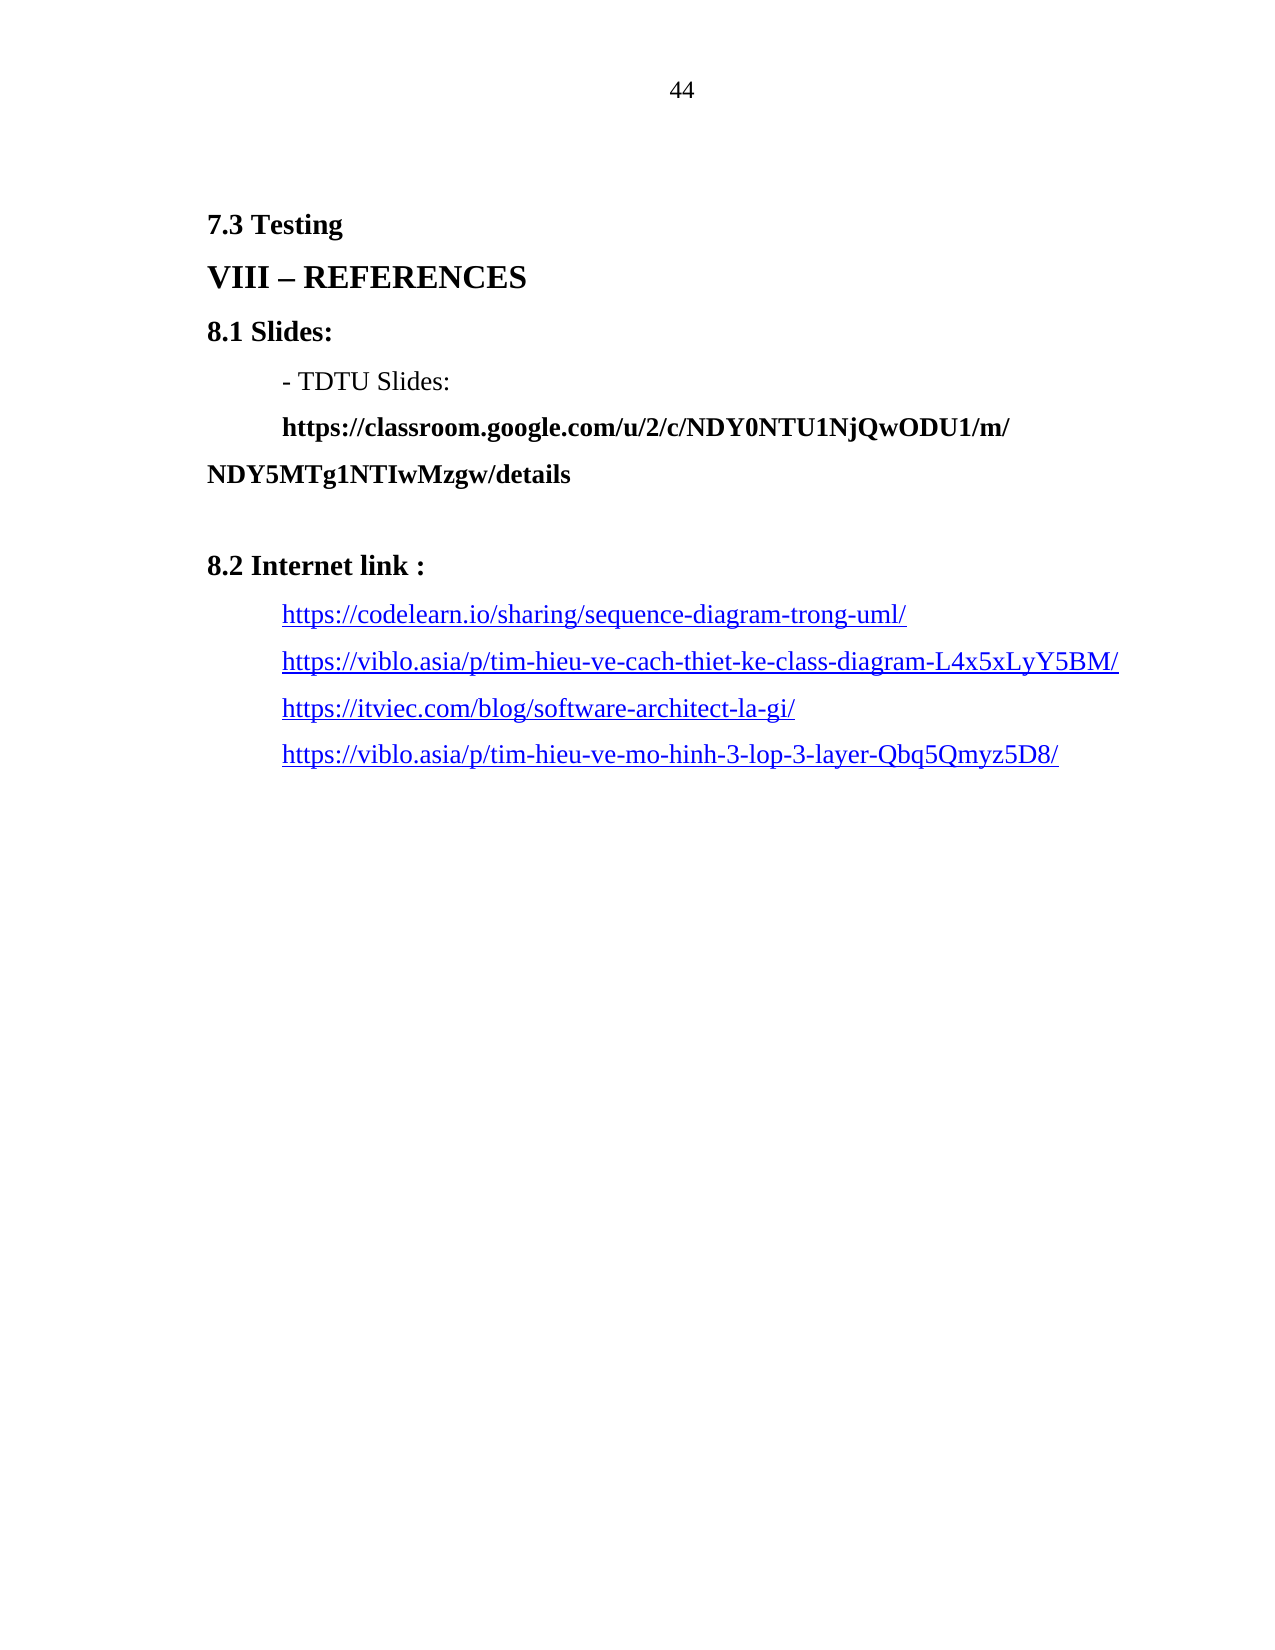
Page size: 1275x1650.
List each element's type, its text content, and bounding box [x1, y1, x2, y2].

text https://viblo.asia/p/tim-hieu-ve-cach-thiet-ke-class-diagram-L4x5xLyY5BM/ [207, 645, 1157, 676]
text https://itviec.com/blog/software-architect-la-gi/ [207, 692, 1157, 723]
text 7.3 Testing [207, 207, 1157, 240]
text 8.2 Internet link : [207, 548, 1157, 582]
text VIII – REFERENCES [207, 257, 1157, 295]
text 8.1 Slides: [207, 314, 1157, 348]
text https://codelearn.io/sharing/sequence-diagram-trong-uml/ [207, 598, 1157, 629]
text https://viblo.asia/p/tim-hieu-ve-mo-hinh-3-lop-3-layer-Qbq5Qmyz5D8/ [207, 738, 1157, 769]
text https://classroom.google.com/u/2/c/NDY0NTU1NjQwODU1/m/NDY5MTg1NTIwMzgw/details [207, 412, 1157, 489]
text - TDTU Slides: [207, 365, 1157, 396]
